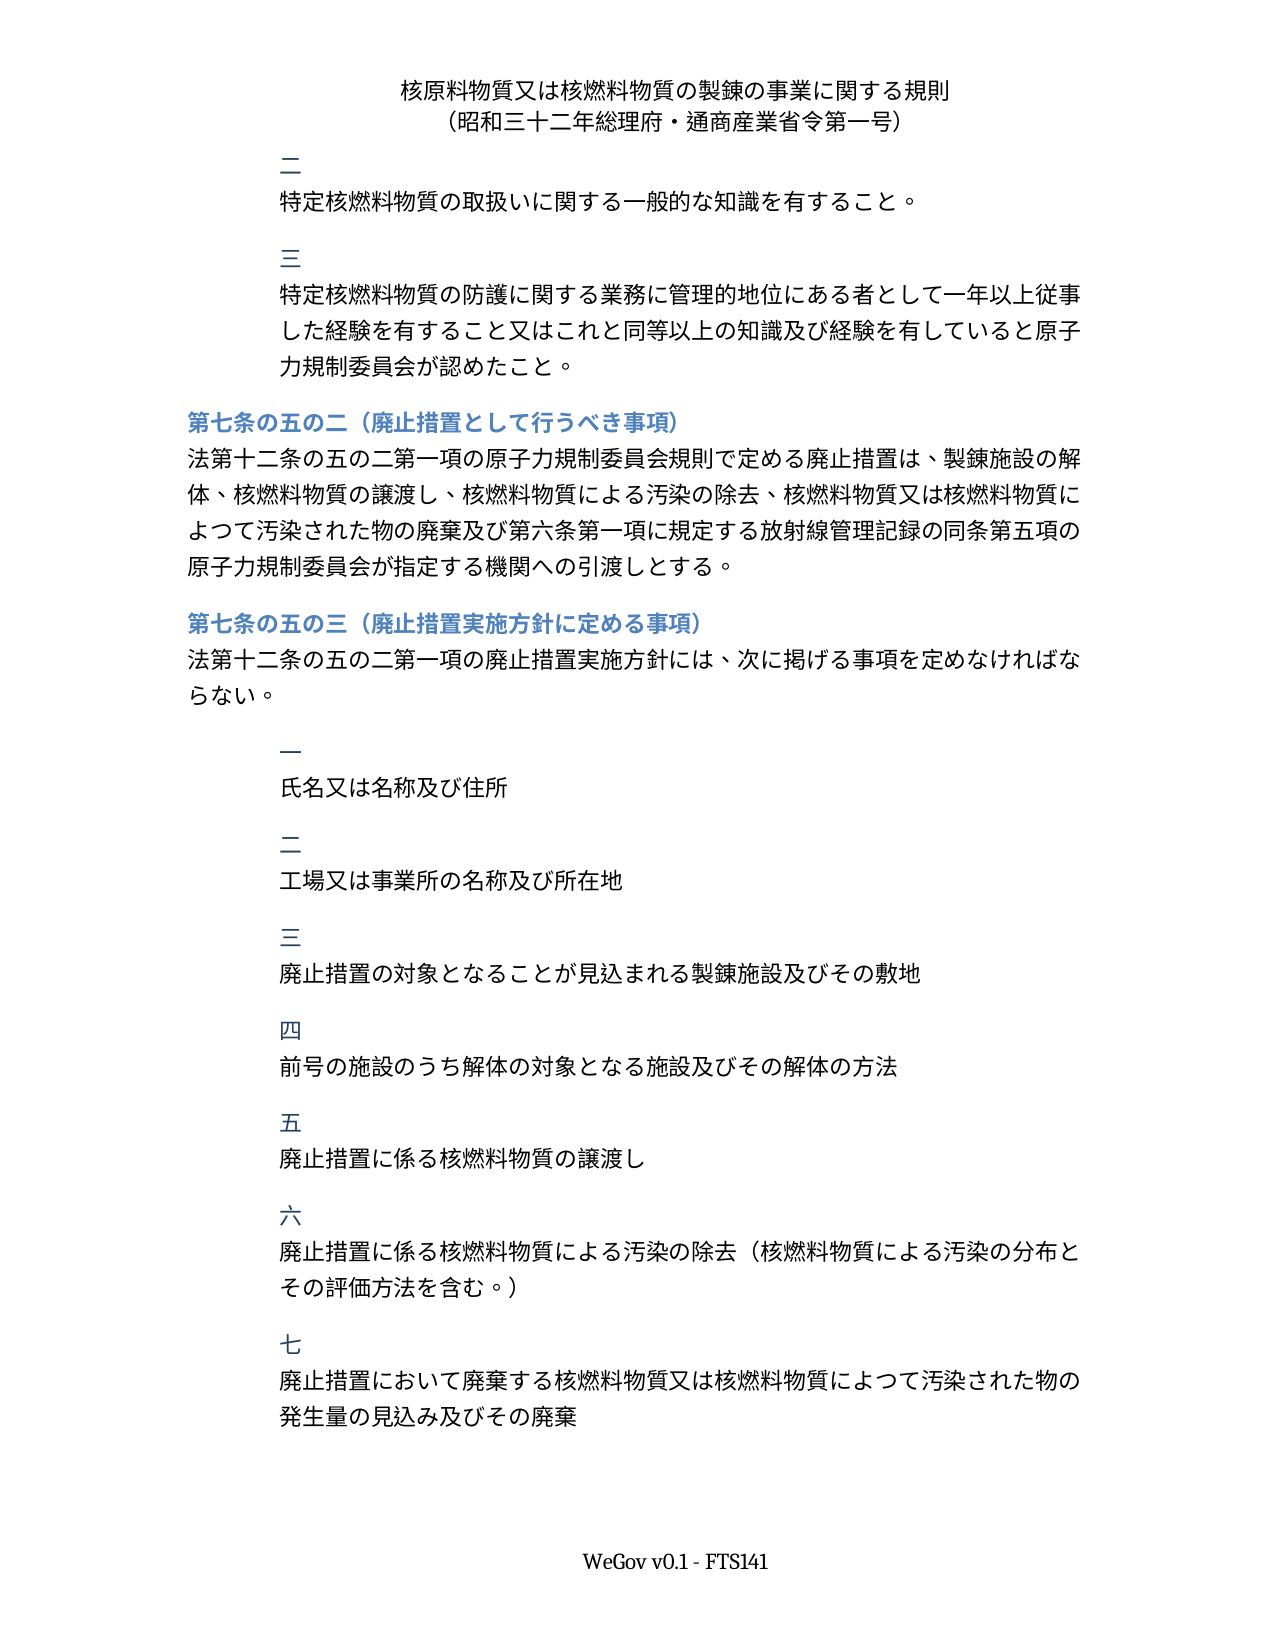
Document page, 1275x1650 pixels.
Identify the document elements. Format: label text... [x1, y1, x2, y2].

text 法第十二条の五の二第一項の原子力規制委員会規則で定める廃止措置は、製錬施設の解体、核燃料物質の譲渡し、核燃料物質による汚染の除去、核燃料物質又は核燃料物質によつて汚染された物の廃棄及び第六条第一項に規定する放射線管理記録の同条第五項の原子力規制委員会が指定する機関への引渡しとする。 [187, 443, 1087, 582]
text 特定核燃料物質の防護に関する業務に管理的地位にある者として一年以上従事した経験を有すること又はこれと同等以上の知識及び経験を有していると原子力規制委員会が認めたこと。 [279, 279, 1087, 382]
text 工場又は事業所の名称及び所在地 [279, 865, 1087, 896]
text 廃止措置に係る核燃料物質による汚染の除去（核燃料物質による汚染の分布とその評価方法を含む。） [279, 1236, 1087, 1303]
subtitle 六 [279, 1200, 1087, 1231]
text 廃止措置において廃棄する核燃料物質又は核燃料物質によつて汚染された物の発生量の見込み及びその廃棄 [279, 1364, 1087, 1432]
subtitle 五 [279, 1107, 1087, 1138]
subtitle 一 [279, 736, 1087, 768]
subtitle 第七条の五の二（廃止措置として行うべき事項） [187, 407, 1087, 438]
subtitle 二 [279, 150, 1087, 181]
subtitle 二 [279, 829, 1087, 860]
text 特定核燃料物質の取扱いに関する一般的な知識を有すること。 [279, 186, 1087, 217]
text 廃止措置に係る核燃料物質の譲渡し [279, 1143, 1087, 1174]
text 廃止措置の対象となることが見込まれる製錬施設及びその敷地 [279, 958, 1087, 989]
text 法第十二条の五の二第一項の廃止措置実施方針には、次に掲げる事項を定めなければならない。 [187, 644, 1087, 711]
text 前号の施設のうち解体の対象となる施設及びその解体の方法 [279, 1051, 1087, 1082]
subtitle 第七条の五の三（廃止措置実施方針に定める事項） [187, 608, 1087, 639]
subtitle 四 [279, 1014, 1087, 1046]
text 氏名又は名称及び住所 [279, 772, 1087, 804]
subtitle 三 [279, 243, 1087, 274]
subtitle 三 [279, 922, 1087, 953]
subtitle 七 [279, 1329, 1087, 1360]
